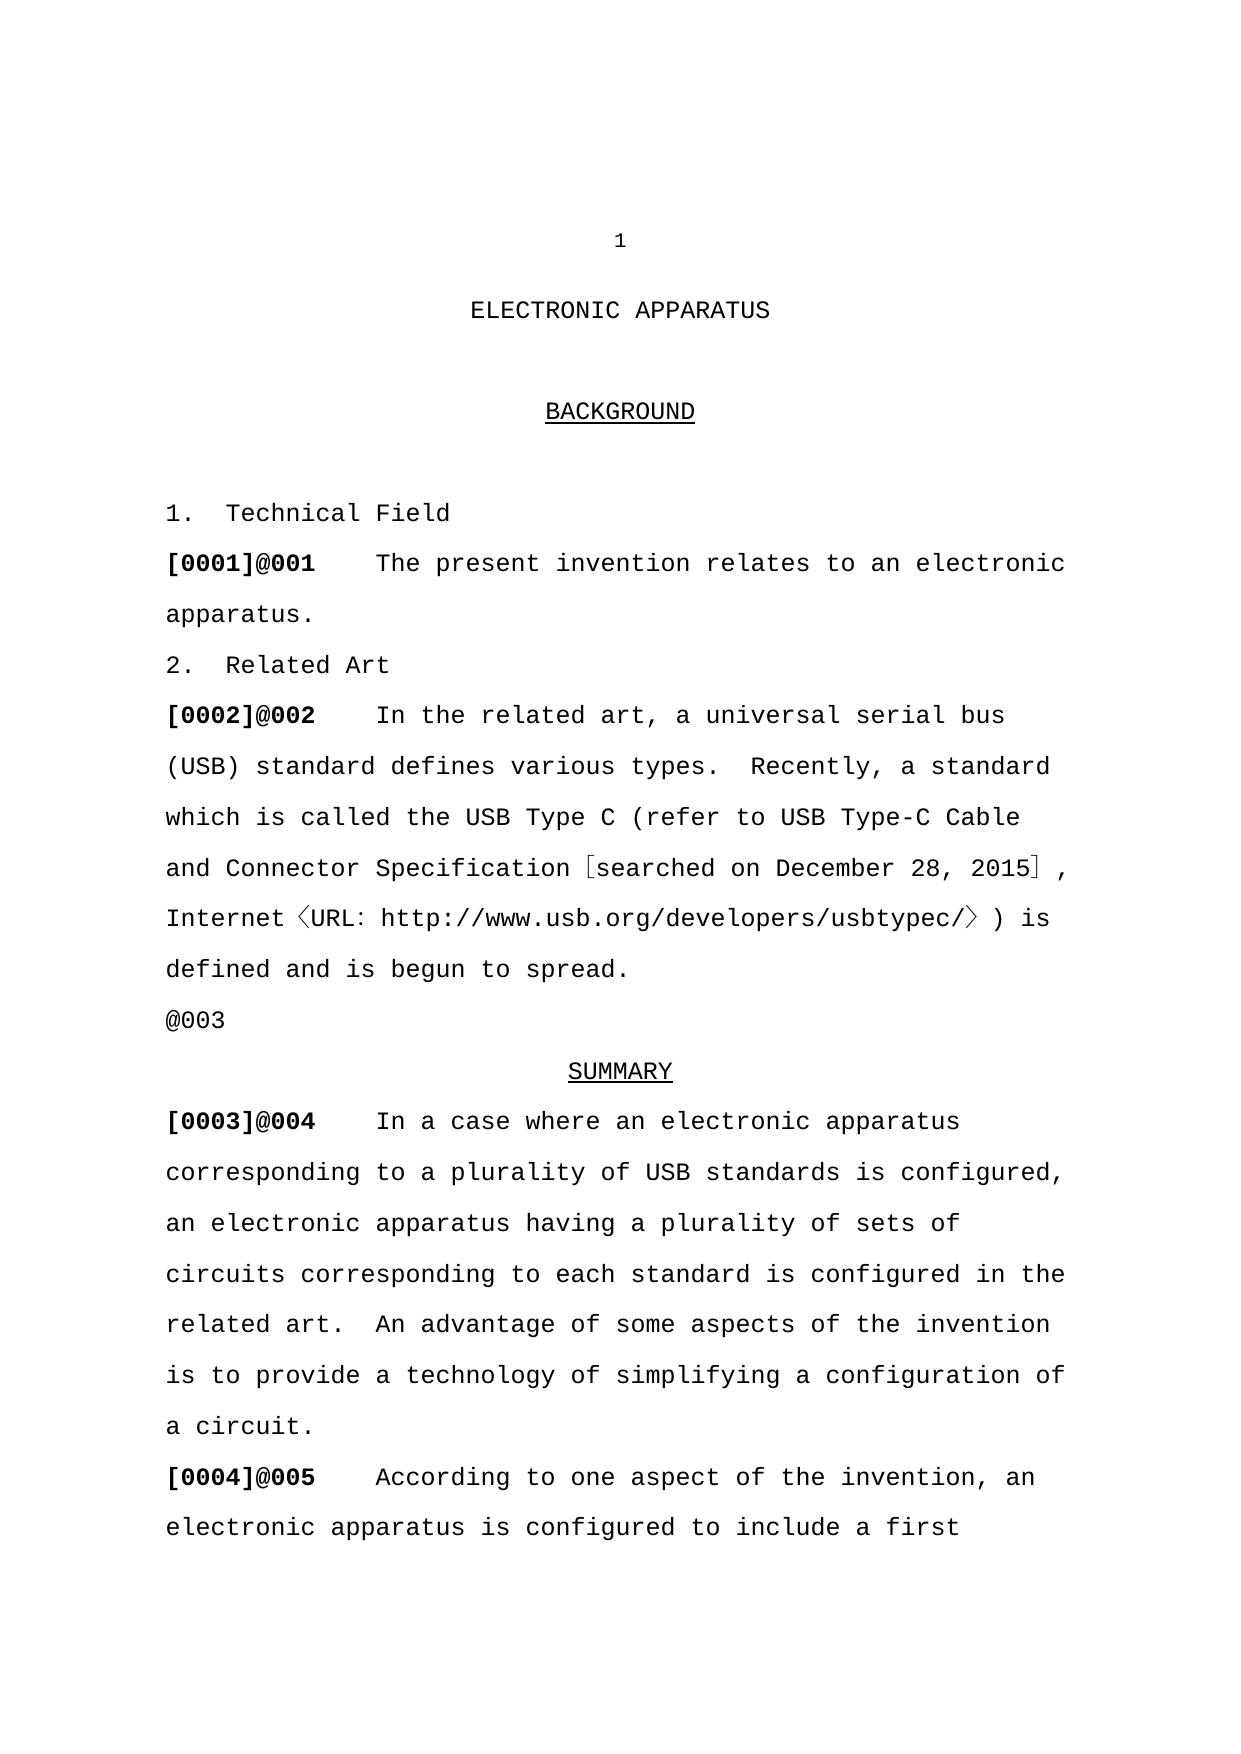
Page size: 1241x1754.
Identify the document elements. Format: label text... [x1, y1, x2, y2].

text 1. Technical Field [165, 481, 1075, 531]
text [165, 1444, 1075, 1546]
text @003 [165, 988, 1075, 1038]
text ELECTRONIC APPARATUS [165, 278, 1075, 328]
text [0003]@004 In a case where an electronic apparatus corresponding to a plurality of USB standards is configured, an electronic apparatus having a plurality of sets of circuits corresponding to each standard is configured in the related art. An advantage of some aspects of the invention is to provide a technology of simplifying a configuration of a circuit. [165, 1089, 1075, 1444]
text BACKGROUND [165, 379, 1075, 430]
text [0001]@001 The present invention relates to an electronic apparatus. [165, 531, 1075, 633]
text SUMMARY [165, 1038, 1075, 1089]
text 2. Related Art [165, 633, 1075, 683]
text [0002]@002 In the related art, a universal serial bus (USB) standard defines various types. Recently, a standard which is called the USB Type C (refer to USB Type-C Cable and Connector Specification［searched on December 28, 2015］, Internet〈URL：http://www.usb.org/developers/usbtypec/〉) is defined and is begun to spread. [165, 683, 1075, 988]
